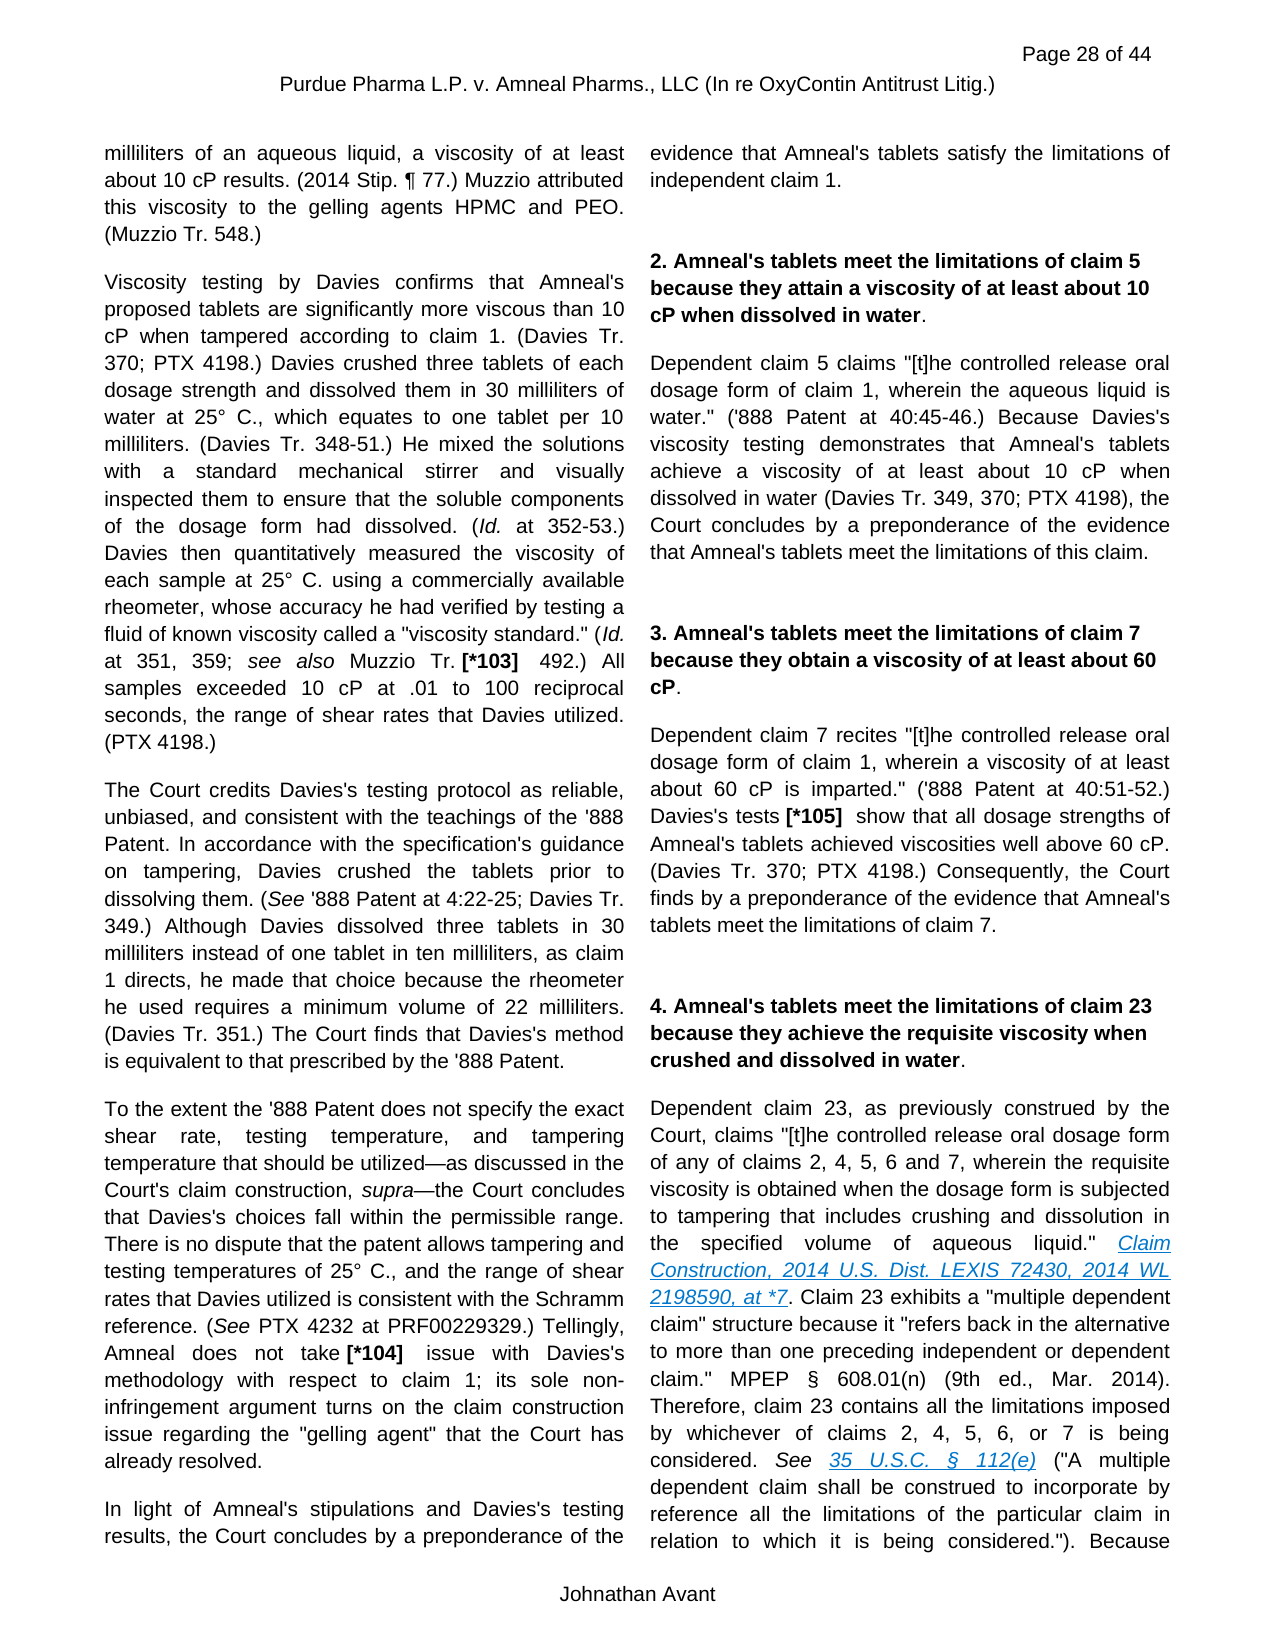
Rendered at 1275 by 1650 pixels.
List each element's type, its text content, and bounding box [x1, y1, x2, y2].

text 2. Amneal's tablets meet the limitations of claim 5 because they attain a viscosity of at least about 10 cP when dissolved in water. [650, 217, 1171, 327]
text Dependent claim 5 claims "[t]he controlled release oral dosage form of claim 1, wherein the aqueous liquid is water." ('888 Patent at 40:45-46.) Because Davies's viscosity testing demonstrates that Amneal's tablets achieve a viscosity of at least about 10 cP when dissolved in water (Davies Tr. 349, 370; PTX 4198), the Court concludes by a preponderance of the evidence that Amneal's tablets meet the limitations of this claim. [650, 347, 1171, 564]
text 4. Amneal's tablets meet the limitations of claim 23 because they achieve the requisite viscosity when crushed and dissolved in water. [650, 962, 1171, 1072]
text In light of Amneal's stipulations and Davies's testing results, the Court concludes by a preponderance of the evidence that Amneal's tablets satisfy the limitations of independent claim 1. [650, 137, 1171, 192]
text The Court credits Davies's testing protocol as reliable, unbiased, and consistent with the teachings of the '888 Patent. In accordance with the specification's guidance on tampering, Davies crushed the tablets prior to dissolving them. (See '888 Patent at 4:22-25; Davies Tr. 349.) Although Davies dissolved three tablets in 30 milliliters instead of one tablet in ten milliliters, as claim 1 directs, he made that choice because the rheometer he used requires a minimum volume of 22 milliliters. (Davies Tr. 351.) The Court finds that Davies's method is equivalent to that prescribed by the '888 Patent. [104, 775, 625, 1073]
text In light of Amneal's stipulations and Davies's testing results, the Court concludes by a preponderance of the evidence that Amneal's tablets satisfy the limitations of independent claim 1. [104, 1494, 625, 1548]
text To the extent the '888 Patent does not specify the exact shear rate, testing temperature, and tampering temperature that should be utilized—as discussed in the Court's claim construction, supra—the Court concludes that Davies's choices fall within the permissible range. There is no dispute that the patent allows tampering and testing temperatures of 25° C., and the range of shear rates that Davies utilized is consistent with the Schramm reference. (See PTX 4232 at PRF00229329.) Tellingly, Amneal does not take [*104] issue with Davies's methodology with respect to claim 1; its sole non-infringement argument turns on the claim construction issue regarding the "gelling agent" that the Court has already resolved. [104, 1094, 625, 1473]
text 3. Amneal's tablets meet the limitations of claim 7 because they obtain a viscosity of at least about 60 cP. [650, 589, 1171, 699]
text Dependent claim 7 recites "[t]he controlled release oral dosage form of claim 1, wherein a viscosity of at least about 60 cP is imparted." ('888 Patent at 40:51-52.) Davies's tests [*105] show that all dosage strengths of Amneal's tablets achieved viscosities well above 60 cP. (Davies Tr. 370; PTX 4198.) Consequently, the Court finds by a preponderance of the evidence that Amneal's tablets meet the limitations of claim 7. [650, 720, 1171, 937]
text Viscosity testing by Davies confirms that Amneal's proposed tablets are significantly more viscous than 10 cP when tampered according to claim 1. (Davies Tr. 370; PTX 4198.) Davies crushed three tablets of each dosage strength and dissolved them in 30 milliliters of water at 25° C., which equates to one tablet per 10 milliliters. (Davies Tr. 348-51.) He mixed the solutions with a standard mechanical stirrer and visually inspected them to ensure that the soluble components of the dosage form had dissolved. (Id. at 352-53.) Davies then quantitatively measured the viscosity of each sample at 25° C. using a commercially available rheometer, whose accuracy he had verified by testing a fluid of known viscosity called a "viscosity standard." (Id. at 351, 359; see also Muzzio Tr. [*103] 492.) All samples exceeded 10 cP at .01 to 100 reciprocal seconds, the range of shear rates that Davies utilized. (PTX 4198.) [104, 267, 625, 754]
